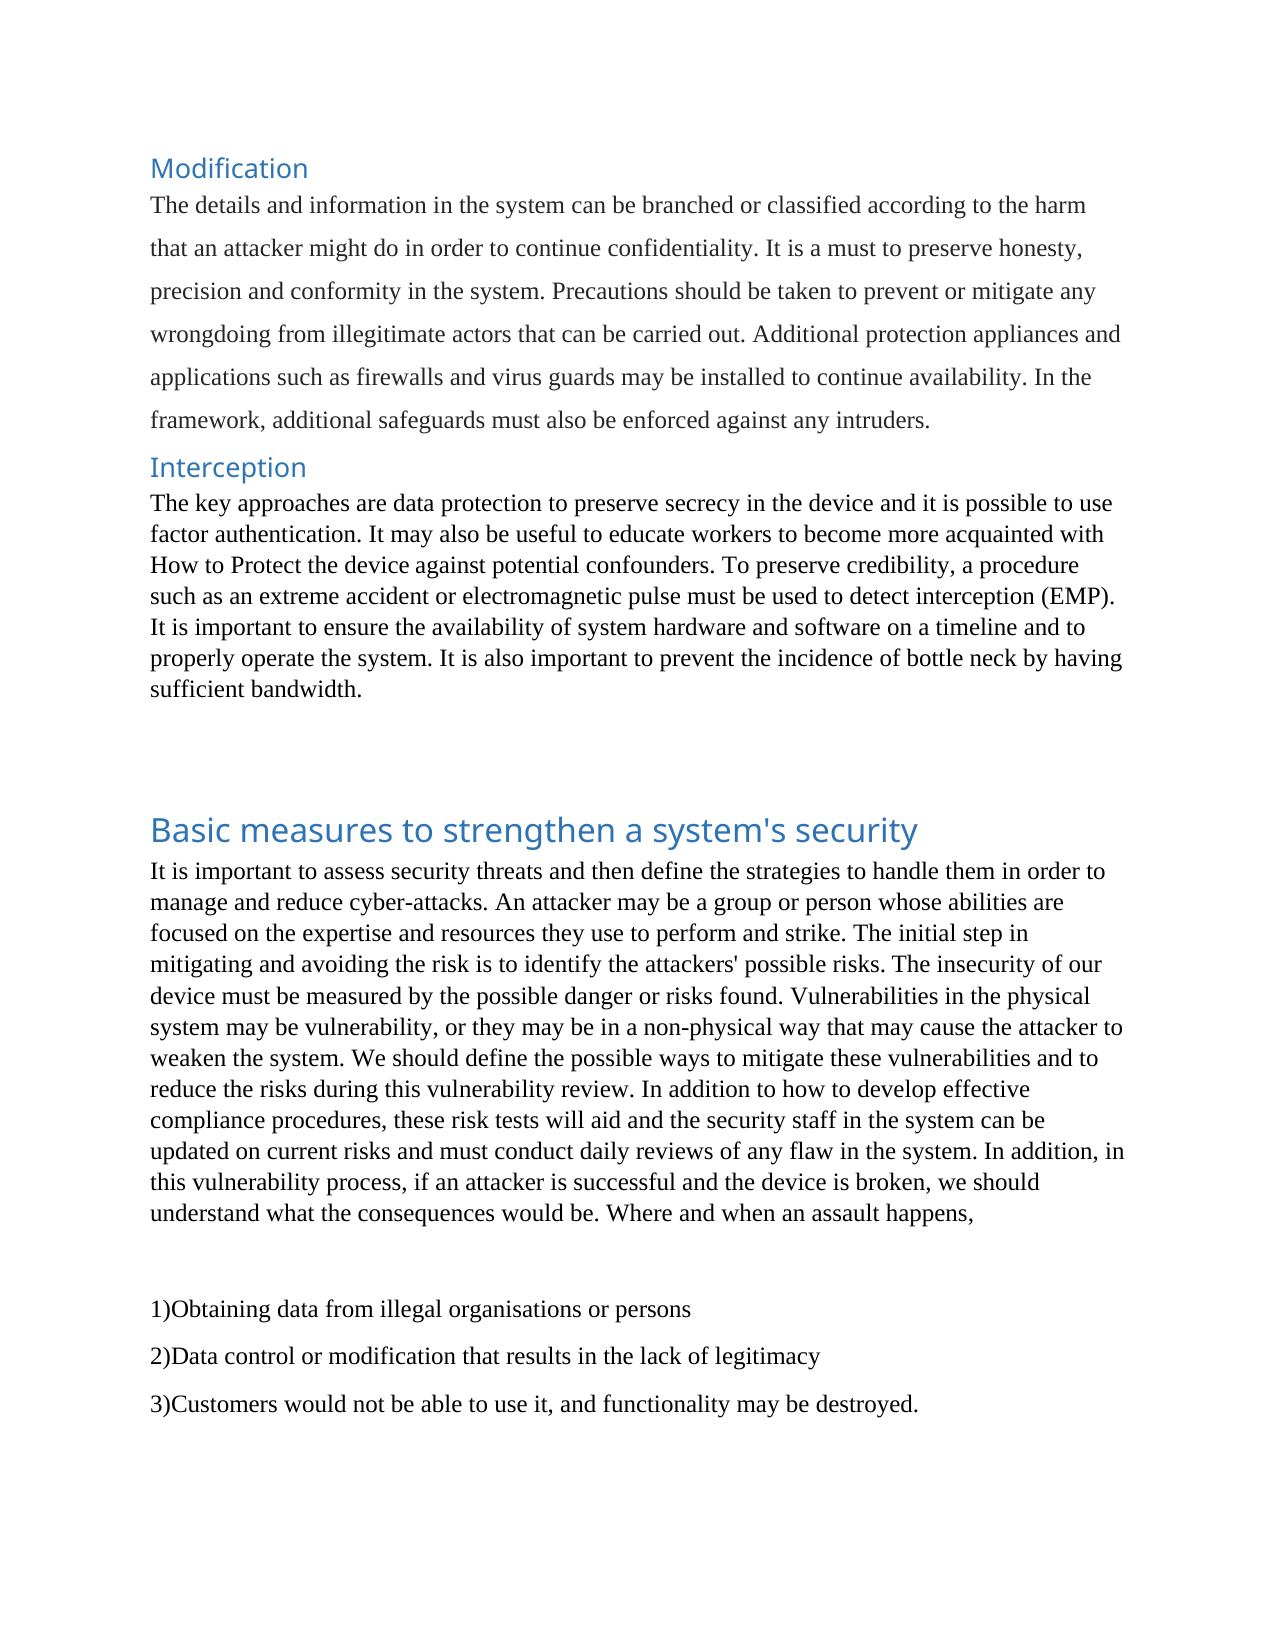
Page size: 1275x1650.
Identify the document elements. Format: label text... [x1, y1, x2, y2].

text It is important to assess security threats and then define the strategies to handle them in order to manage and reduce cyber-attacks. An attacker may be a group or person whose abilities are focused on the expertise and resources they use to perform and strike. The initial step in mitigating and avoiding the risk is to identify the attackers' possible risks. The insecurity of our device must be measured by the possible danger or risks found. Vulnerabilities in the physical system may be vulnerability, or they may be in a non-physical way that may cause the attacker to weaken the system. We should define the possible ways to mitigate these vulnerabilities and to reduce the risks during this vulnerability review. In addition to how to develop effective compliance procedures, these risk tests will aid and the security staff in the system can be updated on current risks and must conduct daily reviews of any flaw in the system. In addition, in this vulnerability process, if an attacker is successful and the device is broken, we should understand what the consequences would be. Where and when an assault happens, [150, 856, 1125, 1227]
text Interception The key approaches are data protection to preserve secrecy in the device and it is possible to use factor authentication. It may also be useful to educate workers to become more acquainted with How to Protect the device against potential confounders. To preserve credibility, a procedure such as an extreme accident or electromagnetic pulse must be used to detect interception (EMP). It is important to ensure the availability of system hardware and software on a timeline and to properly operate the system. It is also important to prevent the incidence of bottle neck by having sufficient bandwidth. [150, 448, 1125, 733]
text 1)Obtaining data from illegal organisations or persons [150, 1294, 1125, 1322]
subtitle Basic measures to strengthen a system's security [150, 807, 1125, 853]
subtitle Modification [150, 150, 1125, 187]
text 2)Data control or modification that results in the lack of legitimacy [150, 1341, 1125, 1370]
text 3)Customers would not be able to use it, and functionality may be destroyed. [150, 1389, 1125, 1418]
text The details and information in the system can be branched or classified according to the harm that an attacker might do in order to continue confidentiality. It is a must to preserve honesty, precision and conformity in the system. Precautions should be taken to prevent or mitigate any wrongdoing from illegitimate actors that can be carried out. Additional protection appliances and applications such as firewalls and virus guards may be installed to continue availability. In the framework, additional safeguards must also be enforced against any intruders. [150, 190, 1125, 434]
